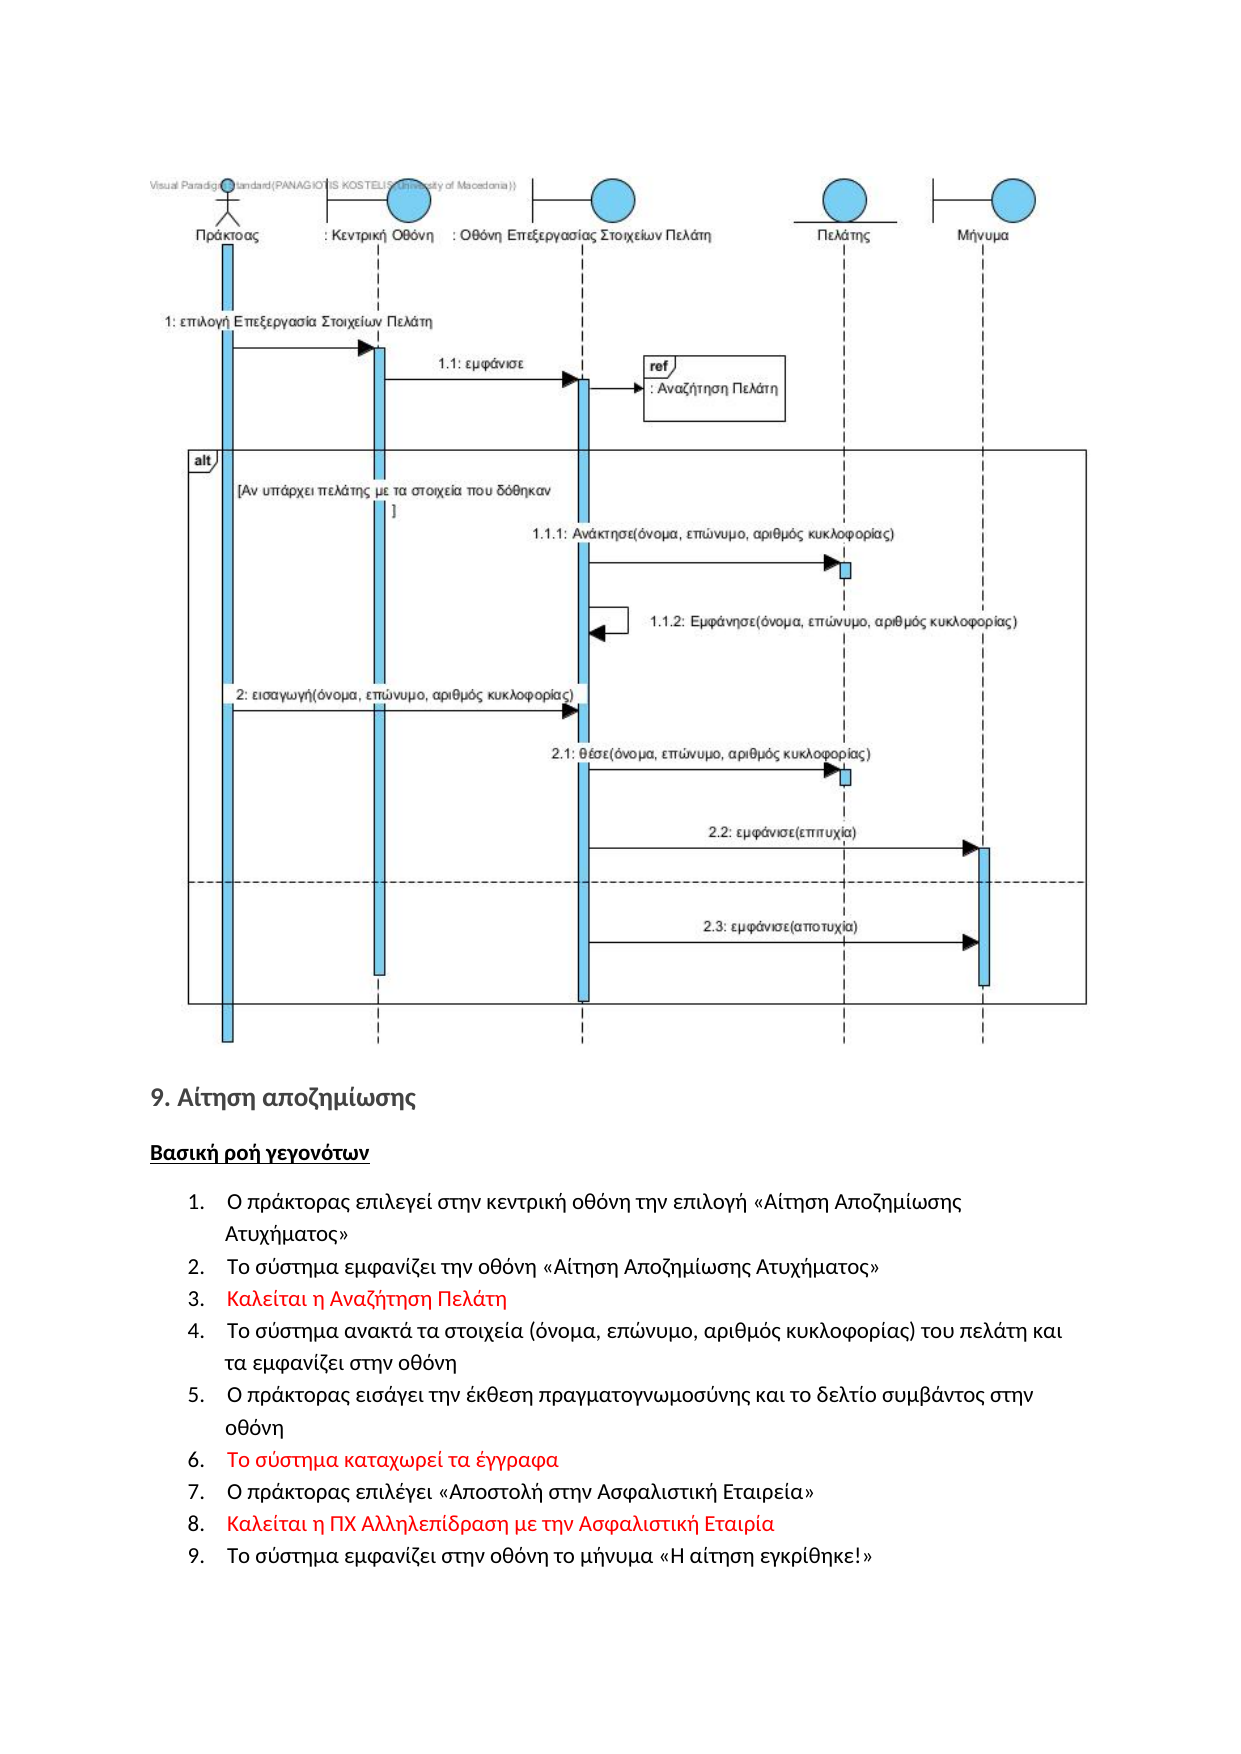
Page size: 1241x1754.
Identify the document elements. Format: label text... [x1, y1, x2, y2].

text 4. Το σύστημα ανακτά τα στοιχεία (όνομα, επώνυμο, αριθμός κυκλοφορίας) του πελάτη και τα εμφανίζει στην οθόνη [187, 1316, 1090, 1376]
text 2. Το σύστημα εμφανίζει την οθόνη «Αίτηση Αποζημίωσης Ατυχήματος» [187, 1252, 1090, 1280]
text 9. Το σύστημα εμφανίζει στην οθόνη το μήνυμα «Η αίτηση εγκρίθηκε!» [187, 1541, 1090, 1569]
picture [150, 176, 1091, 1048]
text 5. Ο πράκτορας εισάγει την έκθεση πραγματογνωμοσύνης και το δελτίο συμβάντος στην οθόνη [187, 1381, 1090, 1441]
text 3. Καλείται η Αναζήτηση Πελάτη [187, 1284, 1090, 1312]
text 8. Καλείται η ΠΧ Αλληλεπίδραση με την Ασφαλιστική Εταιρία [187, 1509, 1090, 1537]
text Βασική ροή γεγονότων [150, 1138, 1090, 1167]
text 6. Το σύστημα καταχωρεί τα έγγραφα [187, 1445, 1090, 1473]
text 9. Αίτηση αποζημίωσης [150, 1081, 1090, 1113]
text 1. Ο πράκτορας επιλεγεί στην κεντρική οθόνη την επιλογή «Αίτηση Αποζημίωσης Ατυχήματος» [187, 1187, 1090, 1248]
text 7. Ο πράκτορας επιλέγει «Αποστολή στην Ασφαλιστική Εταιρεία» [187, 1477, 1090, 1505]
